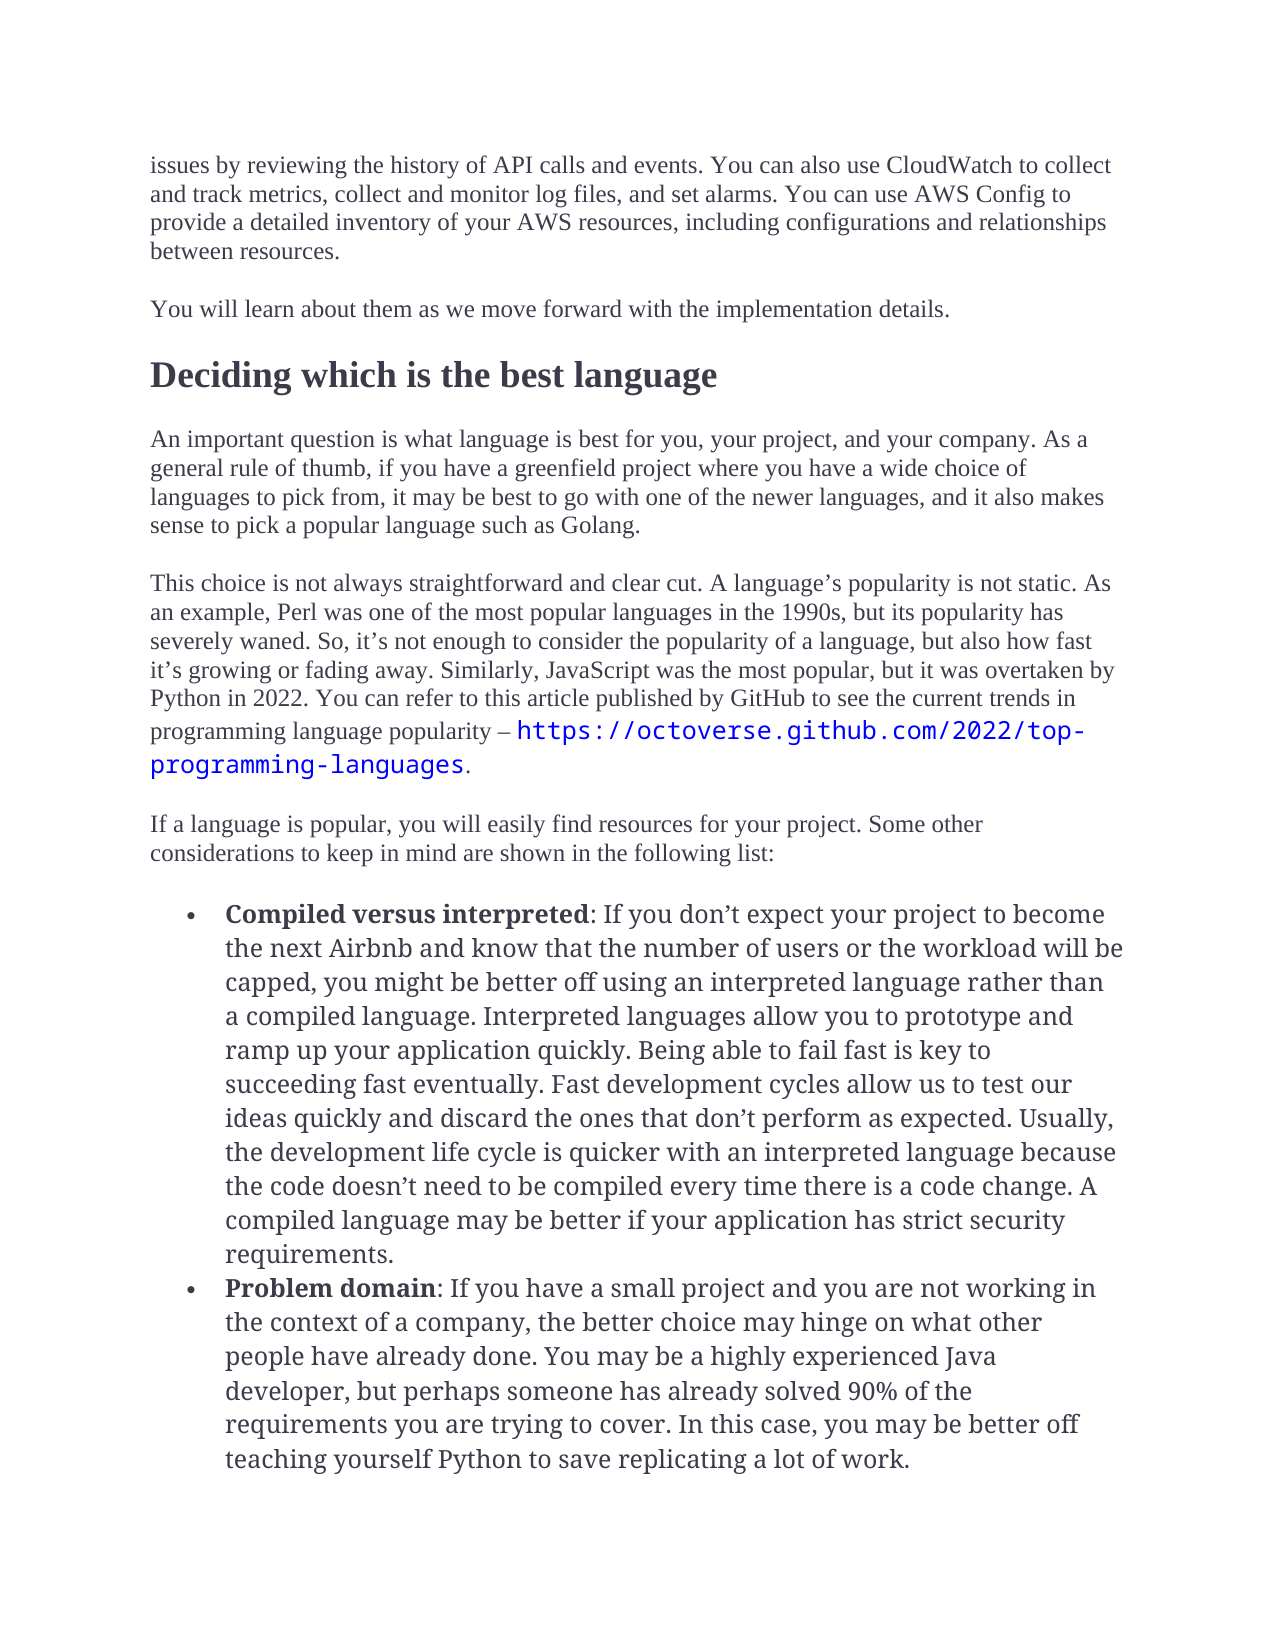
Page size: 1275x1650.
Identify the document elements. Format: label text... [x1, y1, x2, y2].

list Problem domain: If you have a small project and you are not working in the context of a company, the better choice may hinge on what other people have already done. You may be a highly experienced Java developer, but perhaps someone has already solved 90% of the requirements you are trying to cover. In this case, you may be better off teaching yourself Python to save replicating a lot of work. [187, 1271, 1125, 1475]
text This choice is not always straightforward and clear cut. A language’s popularity is not static. As an example, Perl was one of the most popular languages in the 1990s, but its popularity has severely waned. So, it’s not enough to consider the popularity of a language, but also how fast it’s growing or fading away. Similarly, JavaScript was the most popular, but it was overtaken by Python in 2022. You can refer to this article published by GitHub to see the current trends in programming language popularity – https://octoverse.github.com/2022/top-programming-languages. [150, 568, 1125, 780]
list Compiled versus interpreted: If you don’t expect your project to become the next Airbnb and know that the number of users or the workload will be capped, you might be better off using an interpreted language rather than a compiled language. Interpreted languages allow you to prototype and ramp up your application quickly. Being able to fail fast is key to succeeding fast eventually. Fast development cycles allow us to test our ideas quickly and discard the ones that don’t perform as expected. Usually, the development life cycle is quicker with an interpreted language because the code doesn’t need to be compiled every time there is a code change. A compiled language may be better if your application has strict security requirements. [187, 896, 1125, 1271]
text An important question is what language is best for you, your project, and your company. As a general rule of thumb, if you have a greenfield project where you have a wide choice of languages to pick from, it may be best to go with one of the newer languages, and it also makes sense to pick a popular language such as Golang. [150, 424, 1125, 539]
text Deciding which is the best language [150, 352, 1125, 395]
text If a language is popular, you will easily find resources for your project. Some other considerations to keep in mind are shown in the following list: [150, 809, 1125, 867]
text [150, 150, 1125, 265]
text You will learn about them as we move forward with the implementation details. [150, 294, 1125, 323]
